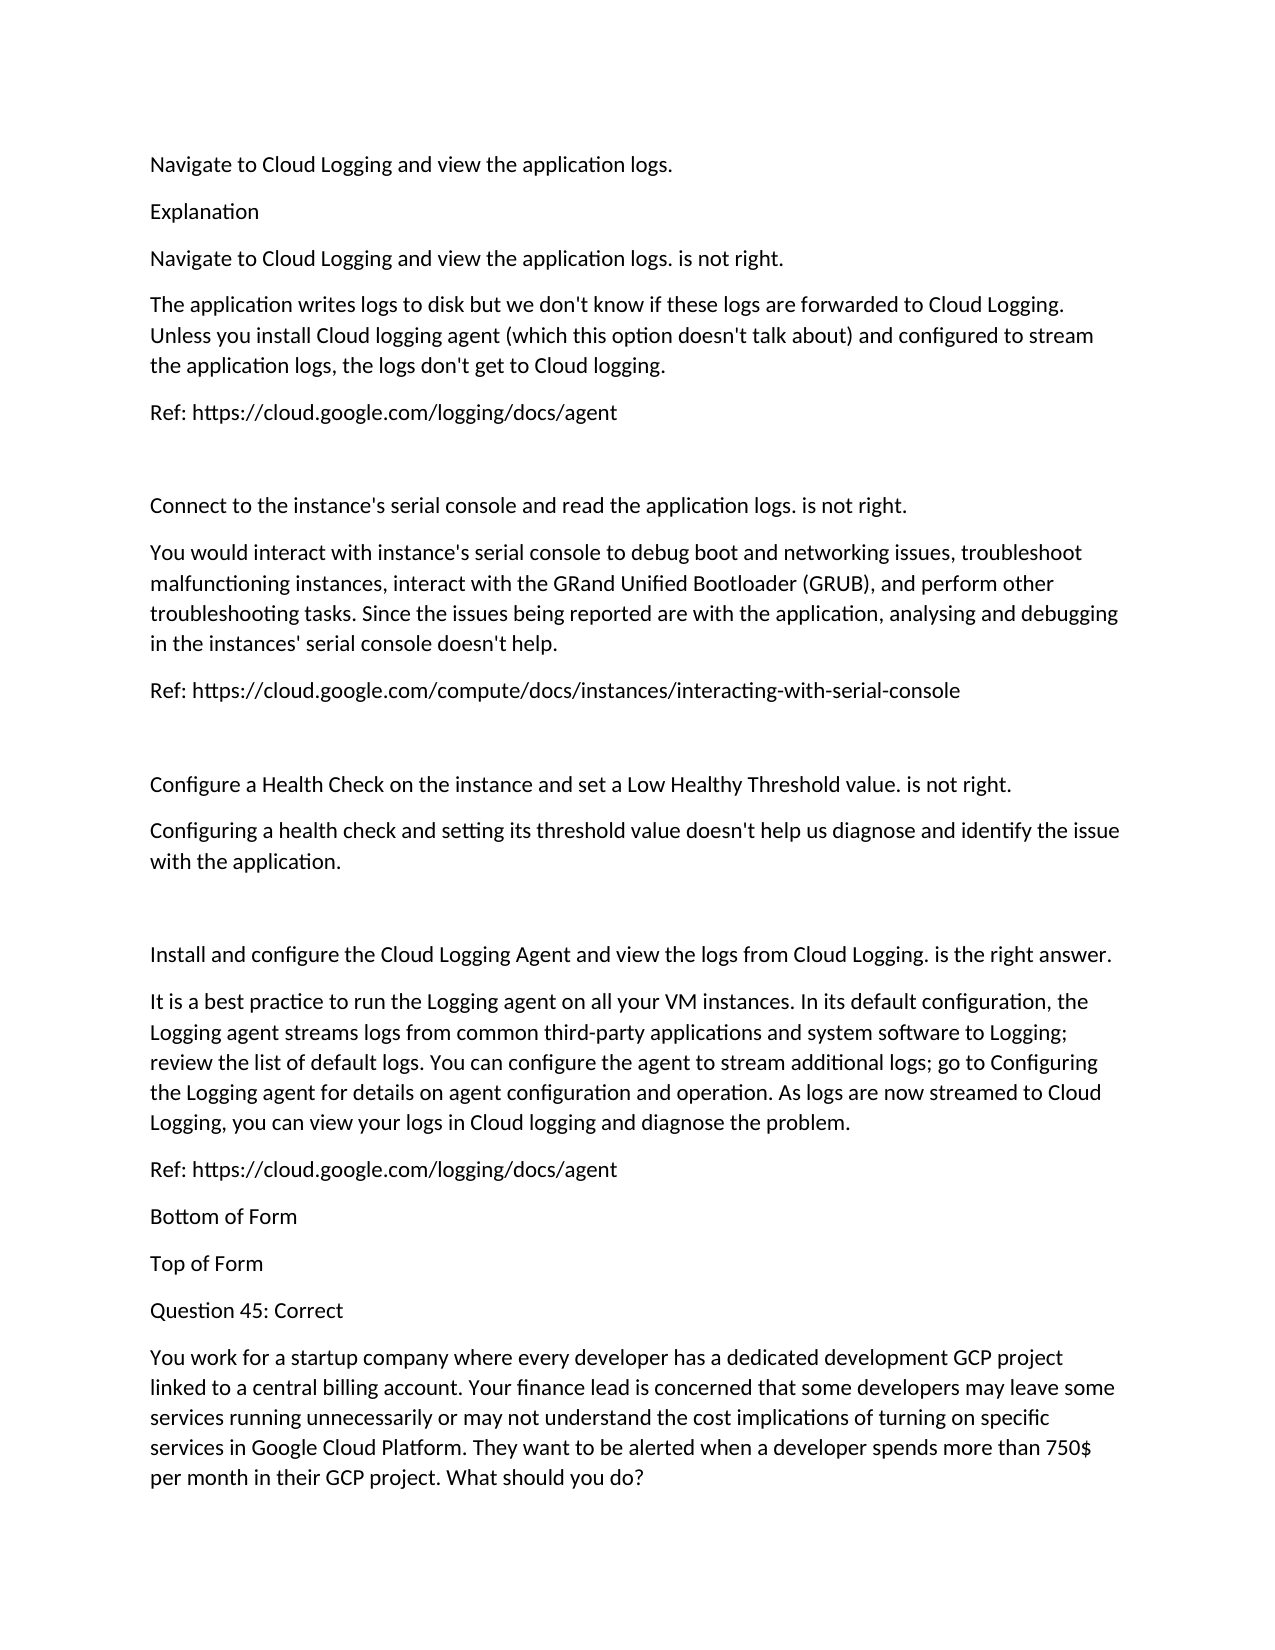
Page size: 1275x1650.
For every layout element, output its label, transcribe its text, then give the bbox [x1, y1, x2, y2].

text Top of Form [150, 1249, 1125, 1277]
text You would interact with instance's serial console to debug boot and networking issues, troubleshoot malfunctioning instances, interact with the GRand Unified Bootloader (GRUB), and perform other troubleshooting tasks. Since the issues being reported are with the application, analysing and debugging in the instances' serial console doesn't help. [150, 538, 1125, 657]
text You work for a startup company where every developer has a dedicated development GCP project linked to a central billing account. Your finance lead is concerned that some developers may leave some services running unnecessarily or may not understand the cost implications of turning on specific services in Google Cloud Platform. They want to be alerted when a developer spends more than 750$ per month in their GCP project. What should you do? [150, 1343, 1125, 1492]
text Configure a Health Check on the instance and set a Low Healthy Threshold value. is not right. [150, 770, 1125, 798]
text Connect to the instance's serial console and read the application logs. is not right. [150, 492, 1125, 520]
text Ref: https://cloud.google.com/logging/docs/agent [150, 1155, 1125, 1183]
text Ref: https://cloud.google.com/compute/docs/instances/interacting-with-serial-console [150, 676, 1125, 704]
text Bottom of Form [150, 1202, 1125, 1230]
text Question 45: Correct [150, 1296, 1125, 1324]
text Configuring a health check and setting its threshold value doesn't help us diagnose and identify the issue with the application. [150, 817, 1125, 875]
text The application writes logs to disk but we don't know if these logs are forwarded to Cloud Logging. Unless you install Cloud logging agent (which this option doesn't talk about) and configured to stream the application logs, the logs don't get to Cloud logging. [150, 291, 1125, 379]
text Install and configure the Cloud Logging Agent and view the logs from Cloud Logging. is the right answer. [150, 941, 1125, 969]
text Explanation [150, 197, 1125, 225]
text It is a best practice to run the Logging agent on all your VM instances. In its default configuration, the Logging agent streams logs from common third-party applications and system software to Logging; review the list of default logs. You can configure the agent to stream additional logs; go to Configuring the Logging agent for details on agent configuration and operation. As logs are now streamed to Cloud Logging, you can view your logs in Cloud logging and diagnose the problem. [150, 987, 1125, 1136]
text Navigate to Cloud Logging and view the application logs. is not right. [150, 244, 1125, 272]
text Ref: https://cloud.google.com/logging/docs/agent [150, 398, 1125, 426]
text Navigate to Cloud Logging and view the application logs. [150, 150, 1125, 178]
